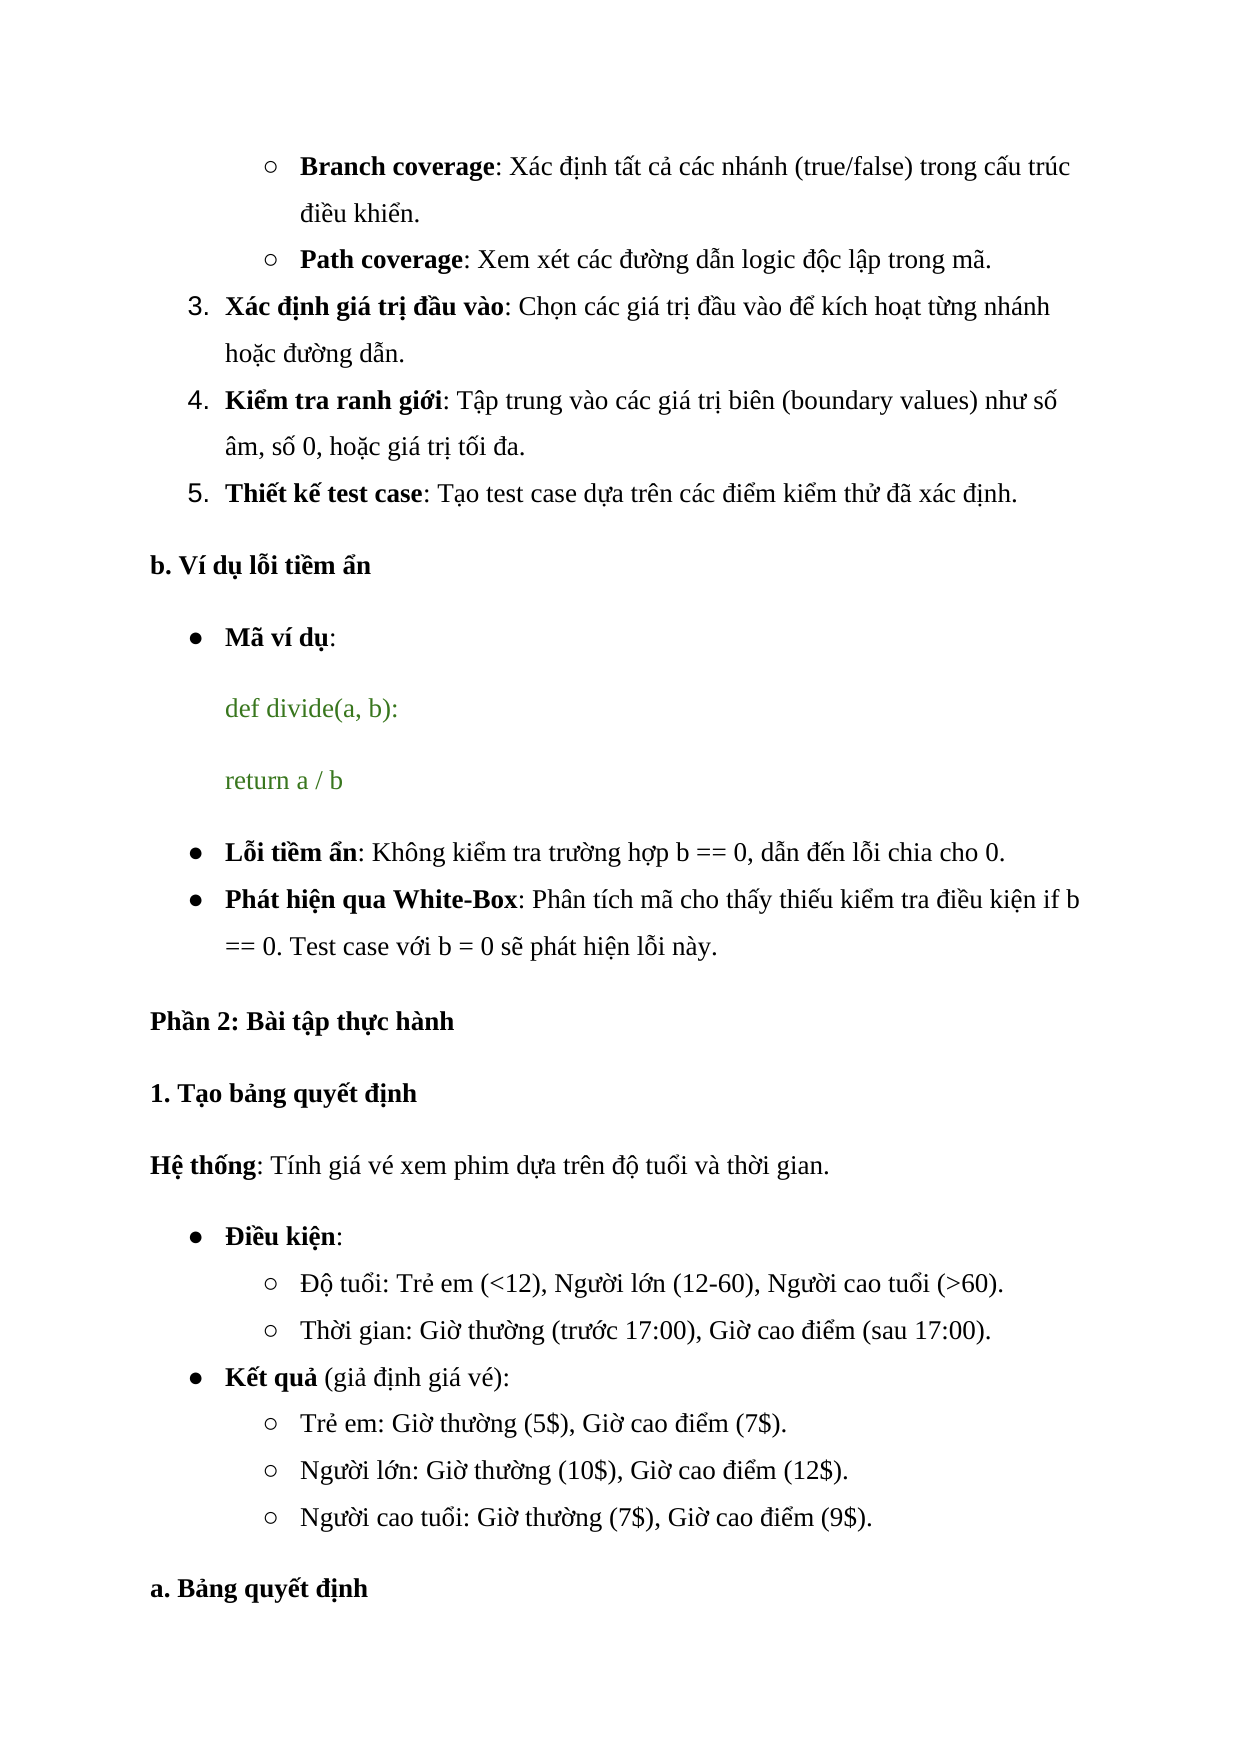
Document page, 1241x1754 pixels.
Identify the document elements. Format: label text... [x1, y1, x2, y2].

list Branch coverage: Xác định tất cả các nhánh (true/false) trong cấu trúc điều khiển. [262, 150, 1090, 228]
list Xác định giá trị đầu vào: Chọn các giá trị đầu vào để kích hoạt từng nhánh hoặc đường dẫn. [187, 290, 1090, 368]
text Hệ thống: Tính giá vé xem phim dựa trên độ tuổi và thời gian. [150, 1149, 1090, 1180]
text def divide(a, b): [225, 693, 1090, 724]
list Điều kiện: [187, 1220, 1090, 1252]
text b. Ví dụ lỗi tiềm ẩn [150, 549, 1090, 580]
text return a / b [225, 764, 1090, 795]
list Kết quả (giả định giá vé): [187, 1361, 1090, 1392]
list Trẻ em: Giờ thường (5$), Giờ cao điểm (7$). [262, 1407, 1090, 1439]
subtitle Phần 2: Bài tập thực hành [150, 1005, 1090, 1037]
list Lỗi tiềm ẩn: Không kiểm tra trường hợp b == 0, dẫn đến lỗi chia cho 0. [187, 836, 1090, 867]
list Độ tuổi: Trẻ em (<12), Người lớn (12-60), Người cao tuổi (>60). [262, 1267, 1090, 1298]
list Phát hiện qua White-Box: Phân tích mã cho thấy thiếu kiểm tra điều kiện if b == 0. Test case với b = 0 sẽ phát hiện lỗi này. [187, 883, 1090, 961]
text a. Bảng quyết định [150, 1572, 1090, 1604]
subtitle 1. Tạo bảng quyết định [150, 1077, 1090, 1108]
list Thời gian: Giờ thường (trước 17:00), Giờ cao điểm (sau 17:00). [262, 1314, 1090, 1345]
list Mã ví dụ: [187, 621, 1090, 652]
list Kiểm tra ranh giới: Tập trung vào các giá trị biên (boundary values) như số âm, số 0, hoặc giá trị tối đa. [187, 384, 1090, 462]
list Thiết kế test case: Tạo test case dựa trên các điểm kiểm thử đã xác định. [187, 477, 1090, 508]
list Người lớn: Giờ thường (10$), Giờ cao điểm (12$). [262, 1454, 1090, 1485]
list Người cao tuổi: Giờ thường (7$), Giờ cao điểm (9$). [262, 1501, 1090, 1532]
list Path coverage: Xem xét các đường dẫn logic độc lập trong mã. [262, 243, 1090, 275]
